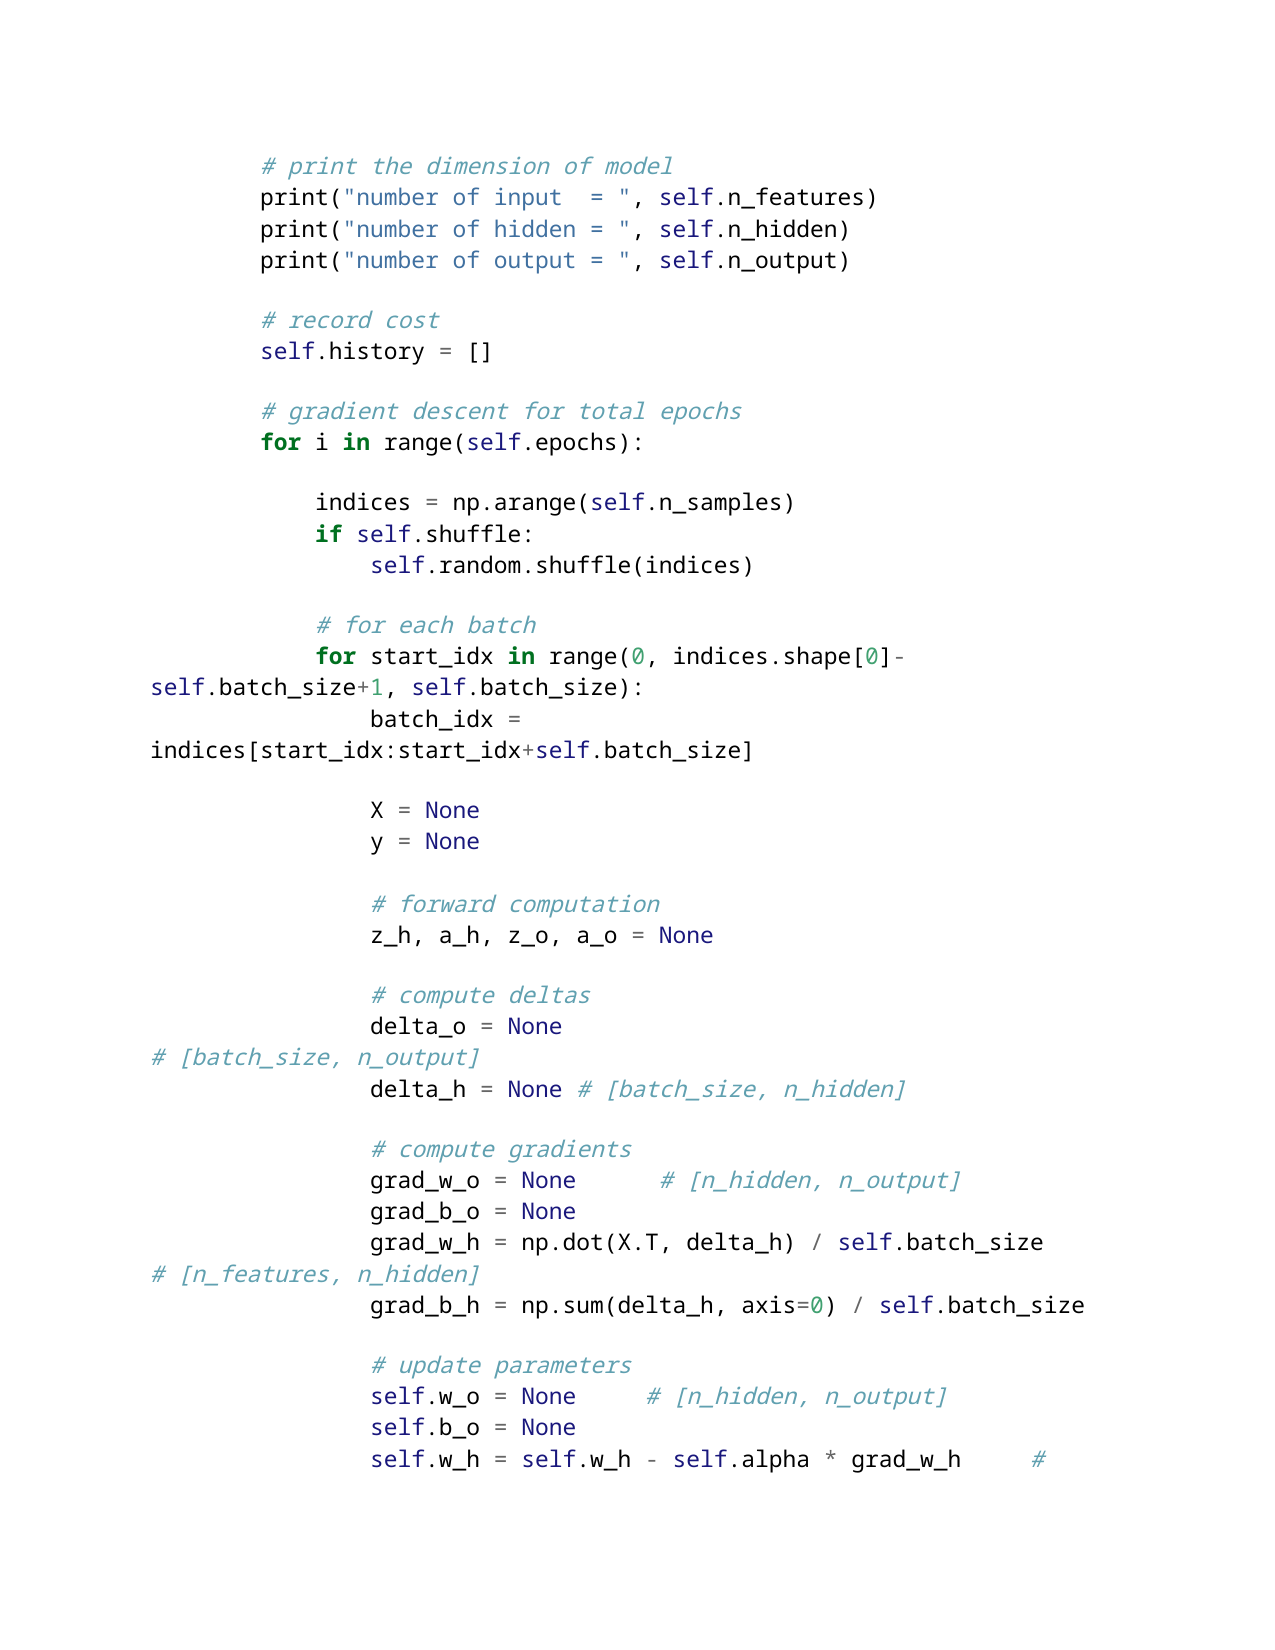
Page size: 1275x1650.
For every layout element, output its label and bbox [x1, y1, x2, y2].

text [150, 150, 1125, 1474]
